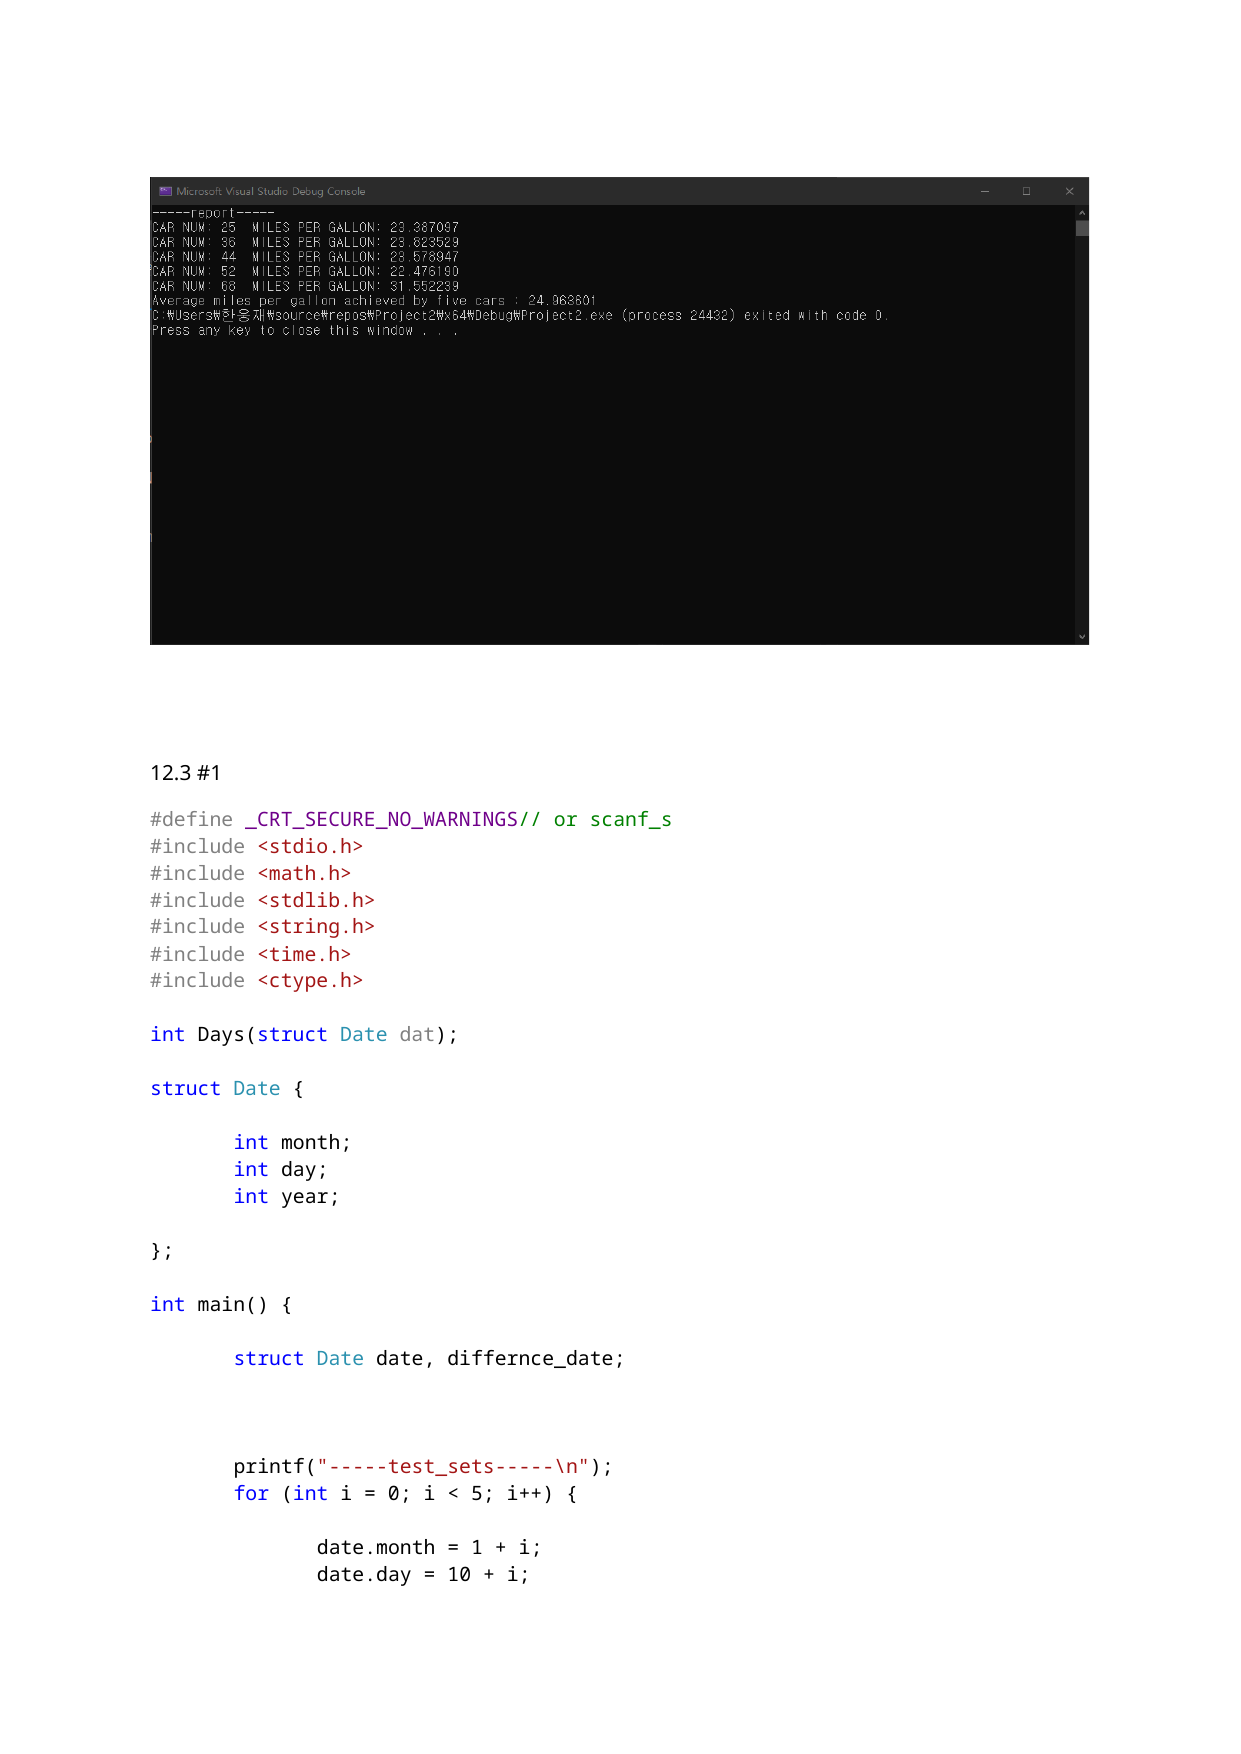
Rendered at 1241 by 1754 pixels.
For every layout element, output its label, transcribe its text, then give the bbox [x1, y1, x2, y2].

text int month; [150, 1129, 1090, 1156]
text struct Date { [150, 1075, 1090, 1102]
text int day; [150, 1156, 1090, 1183]
text #include <stdio.h> [150, 832, 1090, 859]
text }; [150, 1237, 1090, 1263]
text #include <string.h> [150, 913, 1090, 940]
text int main() { [150, 1291, 1090, 1317]
text #define _CRT_SECURE_NO_WARNINGS// or scanf_s [150, 805, 1090, 832]
text #include <ctype.h> [150, 967, 1090, 994]
text 12.3 #1 [150, 758, 1090, 786]
text date.day = 10 + i; [150, 1560, 1090, 1587]
text date.month = 1 + i; [150, 1533, 1090, 1560]
text struct Date date, differnce_date; [150, 1344, 1090, 1371]
text #include <stdlib.h> [150, 886, 1090, 913]
text #include <time.h> [150, 940, 1090, 967]
picture [150, 177, 1090, 645]
text int Days(struct Date dat); [150, 1021, 1090, 1048]
text printf("-----test_sets-----\n"); [150, 1452, 1090, 1479]
text int year; [150, 1183, 1090, 1209]
text for (int i = 0; i < 5; i++) { [150, 1479, 1090, 1506]
text #include <math.h> [150, 859, 1090, 886]
